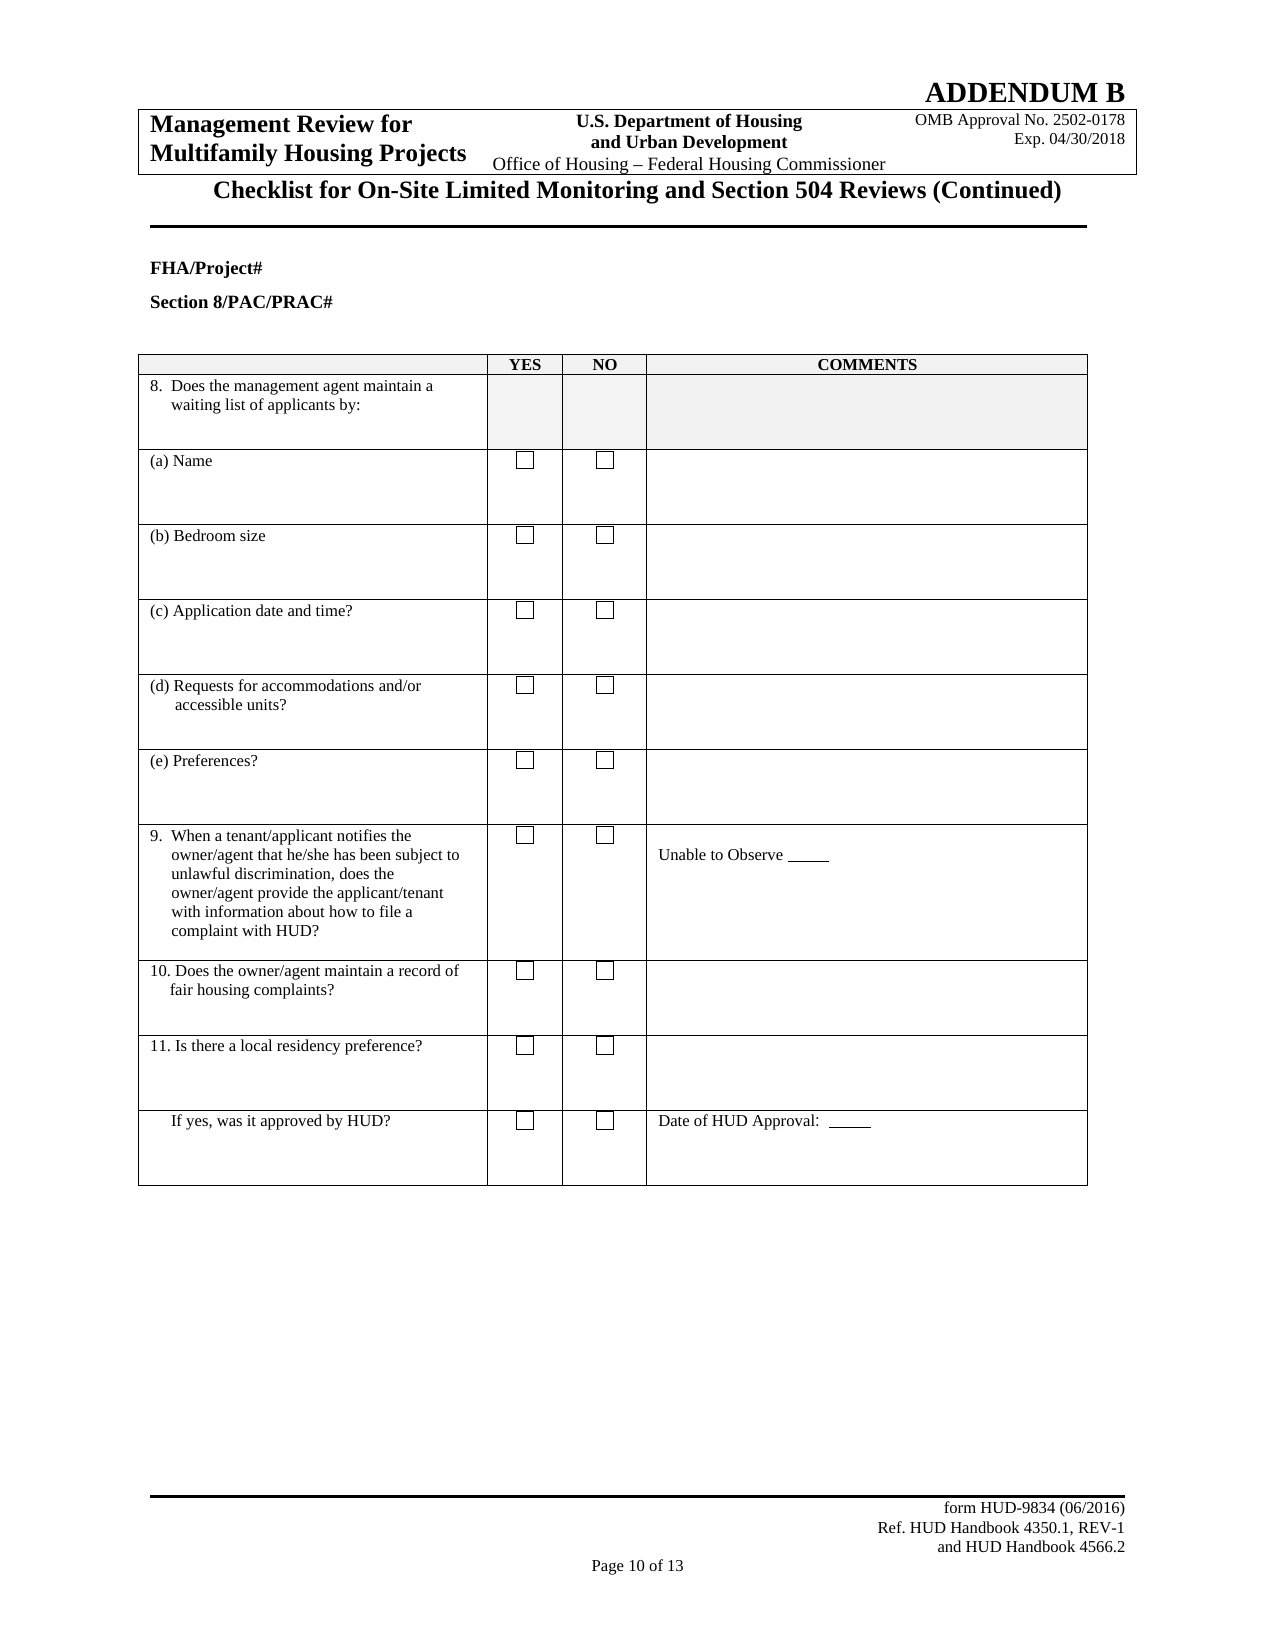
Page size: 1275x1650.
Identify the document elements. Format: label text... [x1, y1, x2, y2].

table_header NO [563, 355, 646, 374]
table_cell [488, 1111, 562, 1184]
table_cell [488, 450, 562, 524]
table_cell (b) Bedroom size [139, 525, 487, 599]
table_cell 11. Is there a local residency preference? [139, 1036, 487, 1109]
table_cell [563, 1036, 646, 1109]
table_cell 9. When a tenant/applicant notifies the owner/agent that he/she has been subject to unlawful discrimination, does the owner/agent provide the applicant/tenant with information about how to file a complaint with HUD? [139, 825, 487, 959]
table_cell [563, 675, 646, 749]
table_cell [563, 600, 646, 674]
table_cell (a) Name [139, 450, 487, 524]
table_cell (c) Application date and time? [139, 600, 487, 674]
table_cell [647, 600, 1087, 674]
text FHA/Project# [150, 257, 1125, 279]
table_cell [488, 961, 562, 1034]
table_cell [647, 525, 1087, 599]
table_cell Unable to Observe [647, 825, 1087, 959]
table_cell [488, 1036, 562, 1109]
table_cell [488, 675, 562, 749]
table_cell [647, 375, 1087, 449]
table_cell [647, 675, 1087, 749]
table_cell 10. Does the owner/agent maintain a record of fair housing complaints? [139, 961, 487, 1034]
table_cell Date of HUD Approval: [647, 1111, 1087, 1184]
table_cell [488, 825, 562, 959]
table_cell (d) Requests for accommodations and/or accessible units? [139, 675, 487, 749]
table_cell [563, 375, 646, 449]
table_cell [563, 750, 646, 824]
table_header YES [488, 355, 562, 374]
table_cell [647, 961, 1087, 1034]
table_cell If yes, was it approved by HUD? [139, 1111, 487, 1184]
table_cell [647, 1036, 1087, 1109]
table_cell (e) Preferences? [139, 750, 487, 824]
table_cell [647, 450, 1087, 524]
table_header COMMENTS [647, 355, 1087, 374]
table_cell [647, 750, 1087, 824]
table_header [139, 355, 487, 374]
table_cell [488, 750, 562, 824]
table_cell [563, 961, 646, 1034]
table_cell [563, 525, 646, 599]
table_cell [563, 450, 646, 524]
table_cell [488, 600, 562, 674]
text Section 8/PAC/C# [150, 291, 1125, 313]
table_cell [563, 825, 646, 959]
table_cell [488, 375, 562, 449]
table_cell 8. Does the management agent maintain a waiting list of applicants by: [139, 375, 487, 449]
table_cell [488, 525, 562, 599]
table_cell [563, 1111, 646, 1184]
